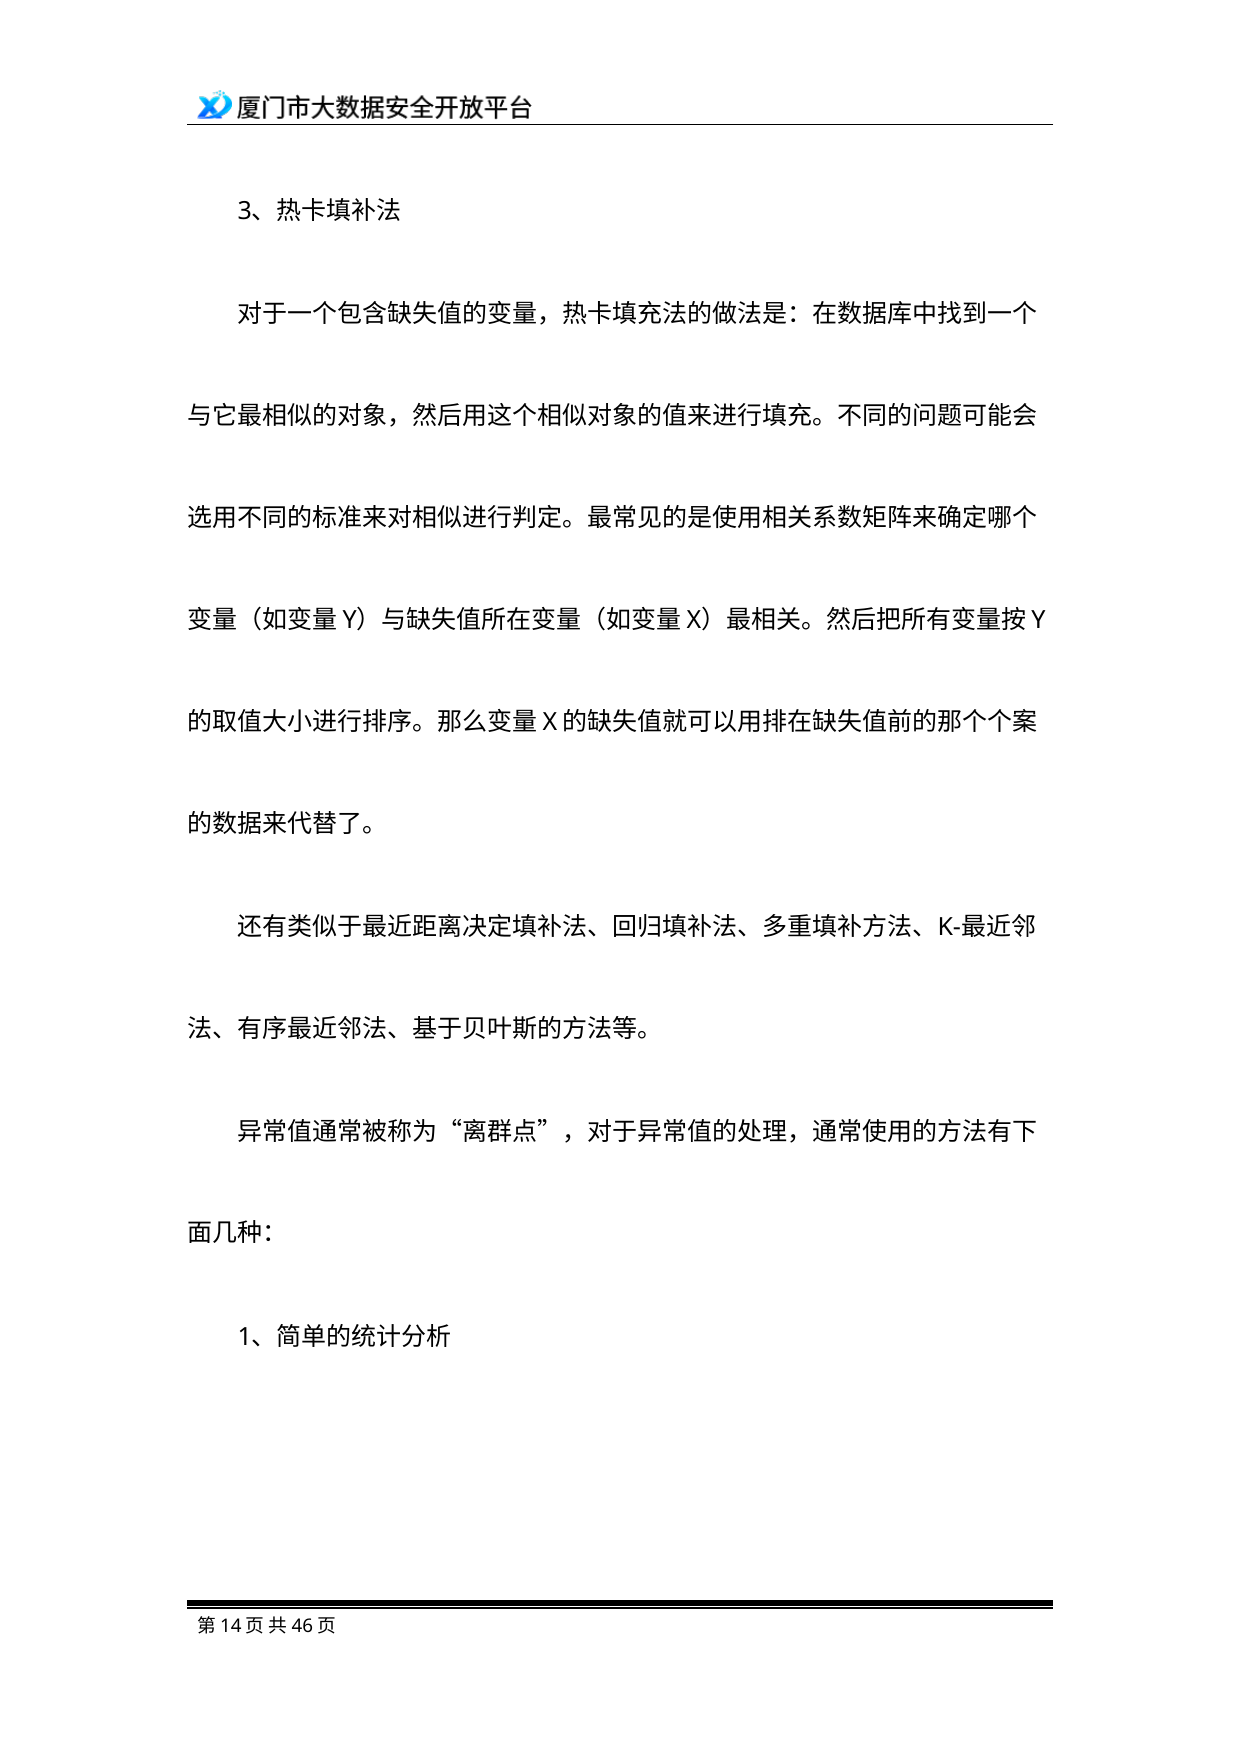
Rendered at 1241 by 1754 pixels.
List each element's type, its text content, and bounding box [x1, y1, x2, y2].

text 3、热卡填补法 [187, 175, 1053, 243]
text 异常值通常被称为“离群点”，对于异常值的处理，通常使用的方法有下面几种： [187, 1095, 1053, 1265]
picture [197, 88, 534, 122]
text 对于一个包含缺失值的变量，热卡填充法的做法是：在数据库中找到一个与它最相似的对象，然后用这个相似对象的值来进行填充。不同的问题可能会选用不同的标准来对相似进行判定。最常见的是使用相关系数矩阵来确定哪个变量（如变量Y）与缺失值所在变量（如变量X）最相关。然后把所有变量按Y的取值大小进行排序。那么变量X的缺失值就可以用排在缺失值前的那个个案的数据来代替了。 [187, 278, 1053, 855]
text 1、简单的统计分析 [187, 1300, 1053, 1368]
text 还有类似于最近距离决定填补法、回归填补法、多重填补方法、K-最近邻法、有序最近邻法、基于贝叶斯的方法等。 [187, 890, 1053, 1060]
